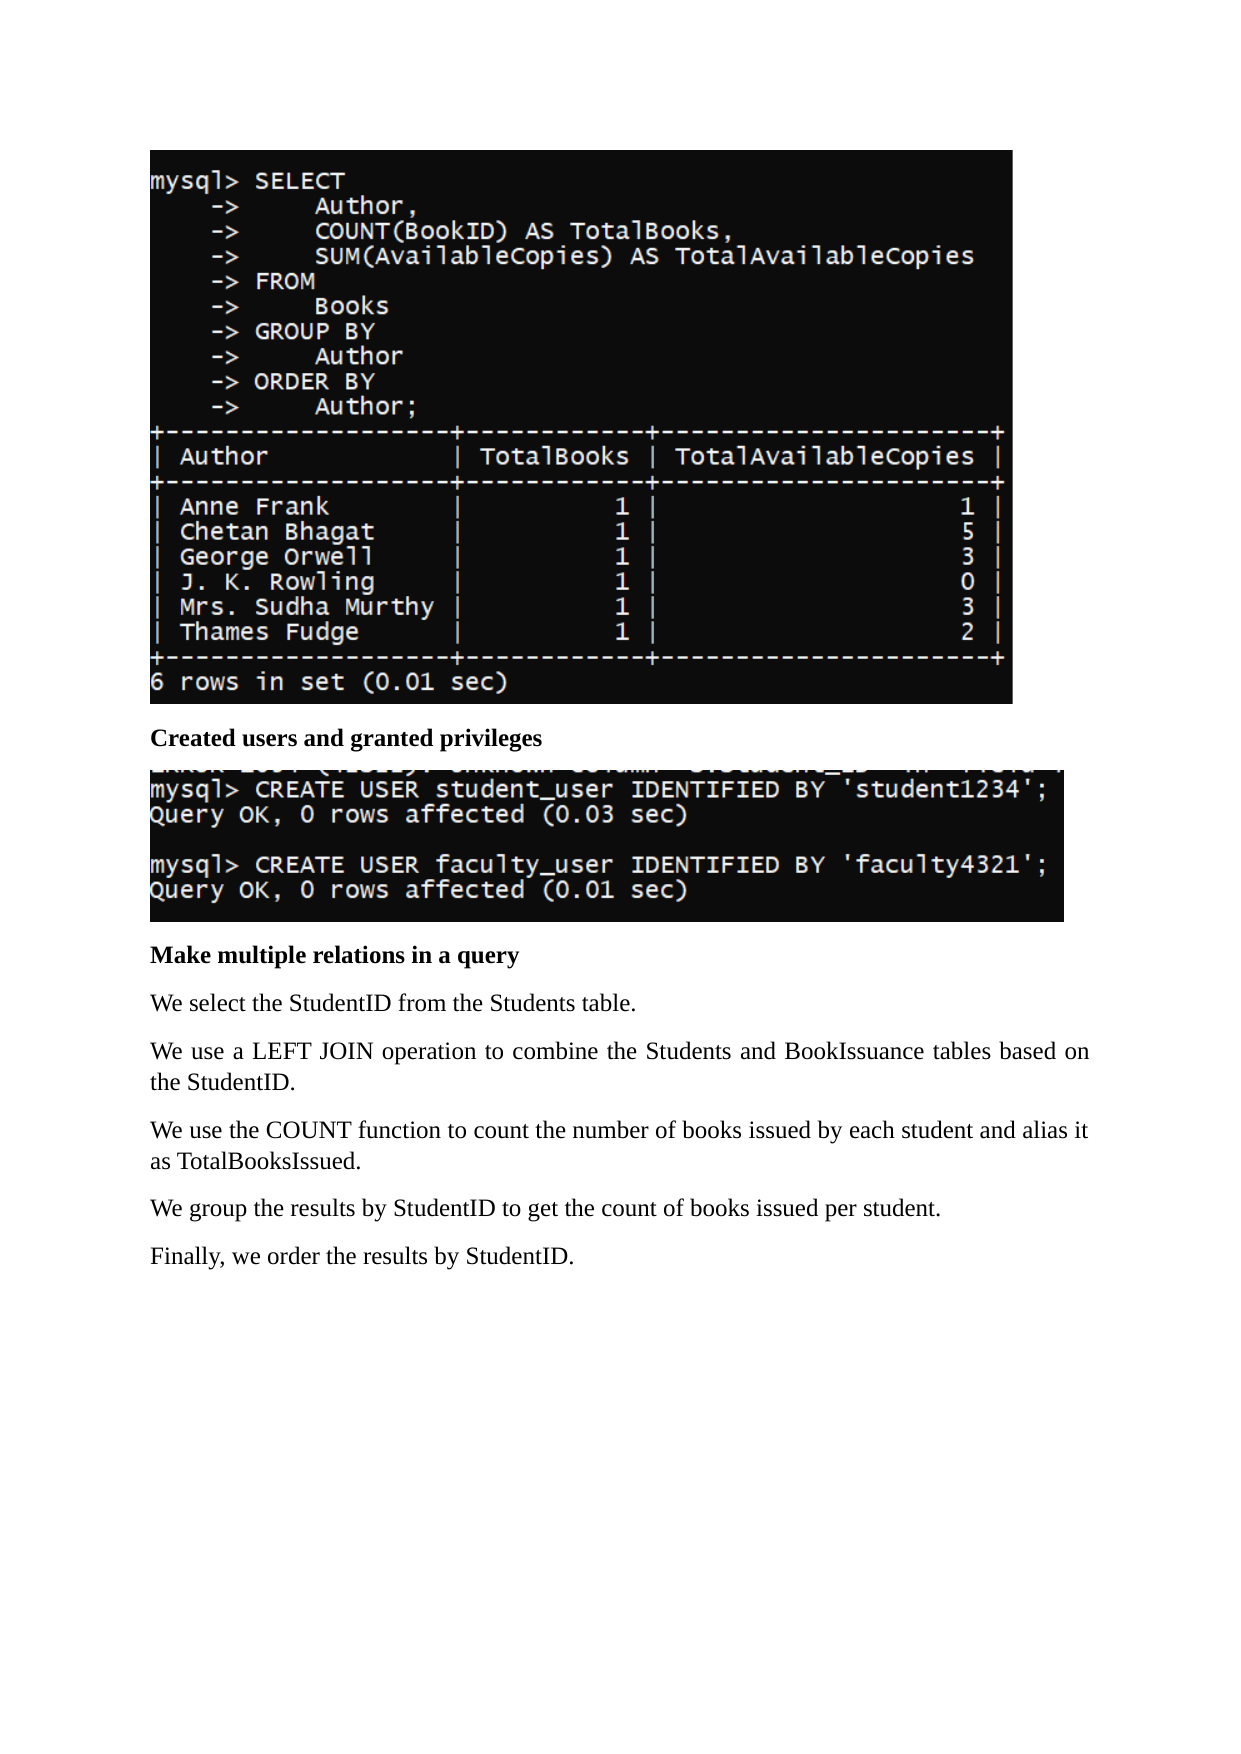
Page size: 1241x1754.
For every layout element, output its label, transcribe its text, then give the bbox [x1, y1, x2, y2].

picture [150, 150, 1013, 704]
text We use a LEFT JOIN operation to combine the Students and BookIssuance tables based on the StudentID. [150, 1036, 1090, 1096]
text We select the StudentID from the Students table. [150, 988, 1090, 1017]
text Finally, we order the results by StudentID. [150, 1241, 1090, 1270]
text Make multiple relations in a query [150, 941, 1090, 969]
picture [150, 770, 1064, 922]
text Created users and granted privileges [150, 723, 1090, 751]
text We use the COUNT function to count the number of books issued by each student and alias it as TotalBooksIssued. [150, 1115, 1090, 1174]
text We group the results by StudentID to get the count of books issued per student. [150, 1193, 1090, 1222]
